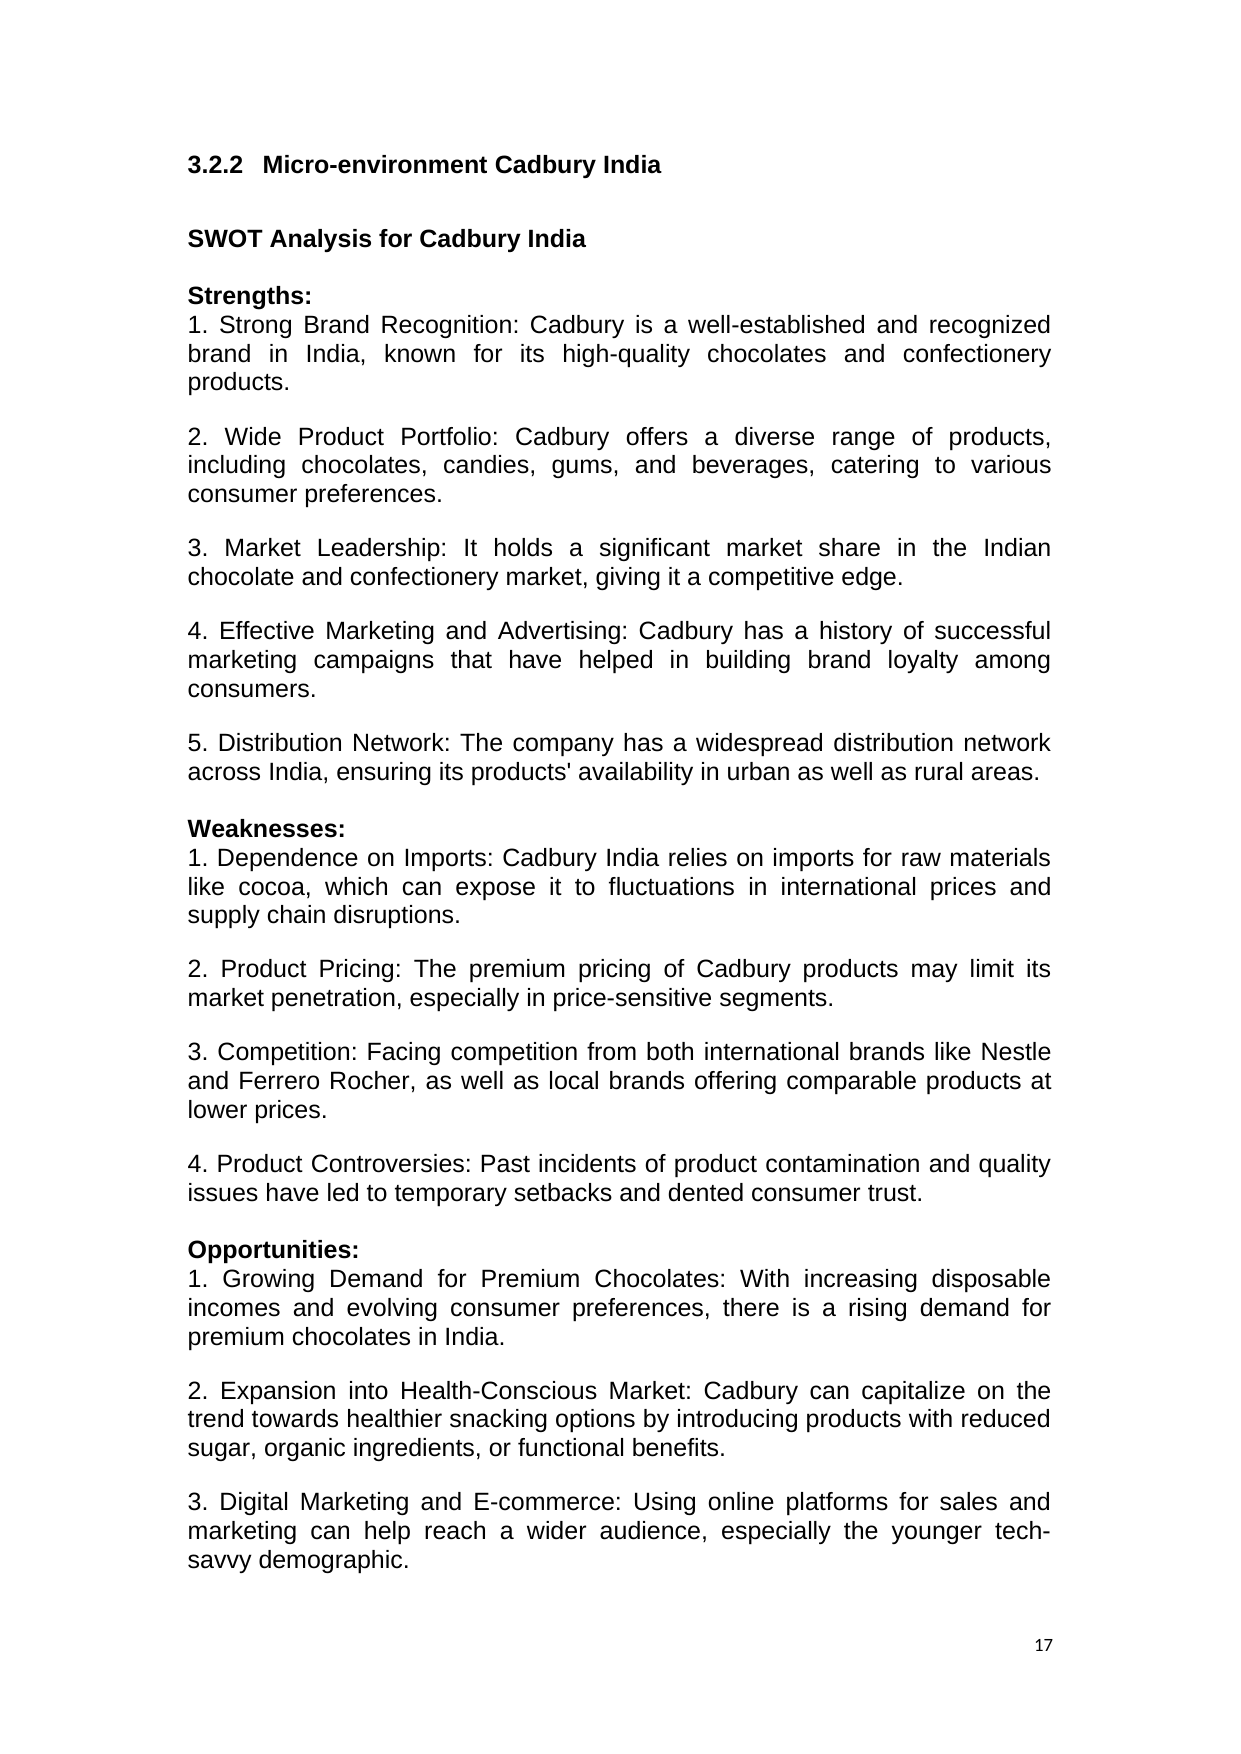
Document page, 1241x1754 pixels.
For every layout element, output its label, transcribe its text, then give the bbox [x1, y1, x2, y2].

text 2. Wide Product Portfolio: Cadbury offers a diverse range of products, including chocolates, candies, gums, and beverages, catering to various consumer preferences. [187, 422, 1053, 508]
text 5. Distribution Network: The company has a widespread distribution network across India, ensuring its products' availability in urban as well as rural areas. [187, 728, 1053, 785]
text 1. Strong Brand Recognition: Cadbury is a well-established and recognized brand in India, known for its high-quality chocolates and confectionery products. [187, 310, 1053, 396]
text 2. Product Pricing: The premium pricing of Cadbury products may limit its market penetration, especially in price-sensitive segments. [187, 954, 1053, 1012]
text 2. Expansion into Health-Conscious Market: Cadbury can capitalize on the trend towards healthier snacking options by introducing products with reduced sugar, organic ingredients, or functional benefits. [187, 1376, 1053, 1462]
text 3. Digital Marketing and E-commerce: Using online platforms for sales and marketing can help reach a wider audience, especially the younger tech-savvy demographic. [187, 1487, 1053, 1574]
text 1. Growing Demand for Premium Chocolates: With increasing disposable incomes and evolving consumer preferences, there is a rising demand for premium chocolates in India. [187, 1264, 1053, 1350]
text Opportunities: [187, 1235, 1053, 1264]
text Weaknesses: [187, 814, 1053, 843]
text 3. Competition: Facing competition from both international brands like Nestle and Ferrero Rocher, as well as local brands offering comparable products at lower prices. [187, 1037, 1053, 1124]
text Strengths: [187, 281, 1053, 310]
text SWOT Analysis for Cadbury India [187, 224, 1053, 252]
text 4. Product Controversies: Past incidents of product contamination and quality issues have led to temporary setbacks and dented consumer trust. [187, 1149, 1053, 1207]
text 3. Market Leadership: It holds a significant market share in the Indian chocolate and confectionery market, giving it a competitive edge. [187, 533, 1053, 591]
text 1. Dependence on Imports: Cadbury India relies on imports for raw materials like cocoa, which can expose it to fluctuations in international prices and supply chain disruptions. [187, 843, 1053, 929]
text 4. Effective Marketing and Advertising: Cadbury has a history of successful marketing campaigns that have helped in building brand loyalty among consumers. [187, 616, 1053, 702]
subtitle 3.2.2 Micro-environment Cadbury India [187, 150, 1053, 179]
